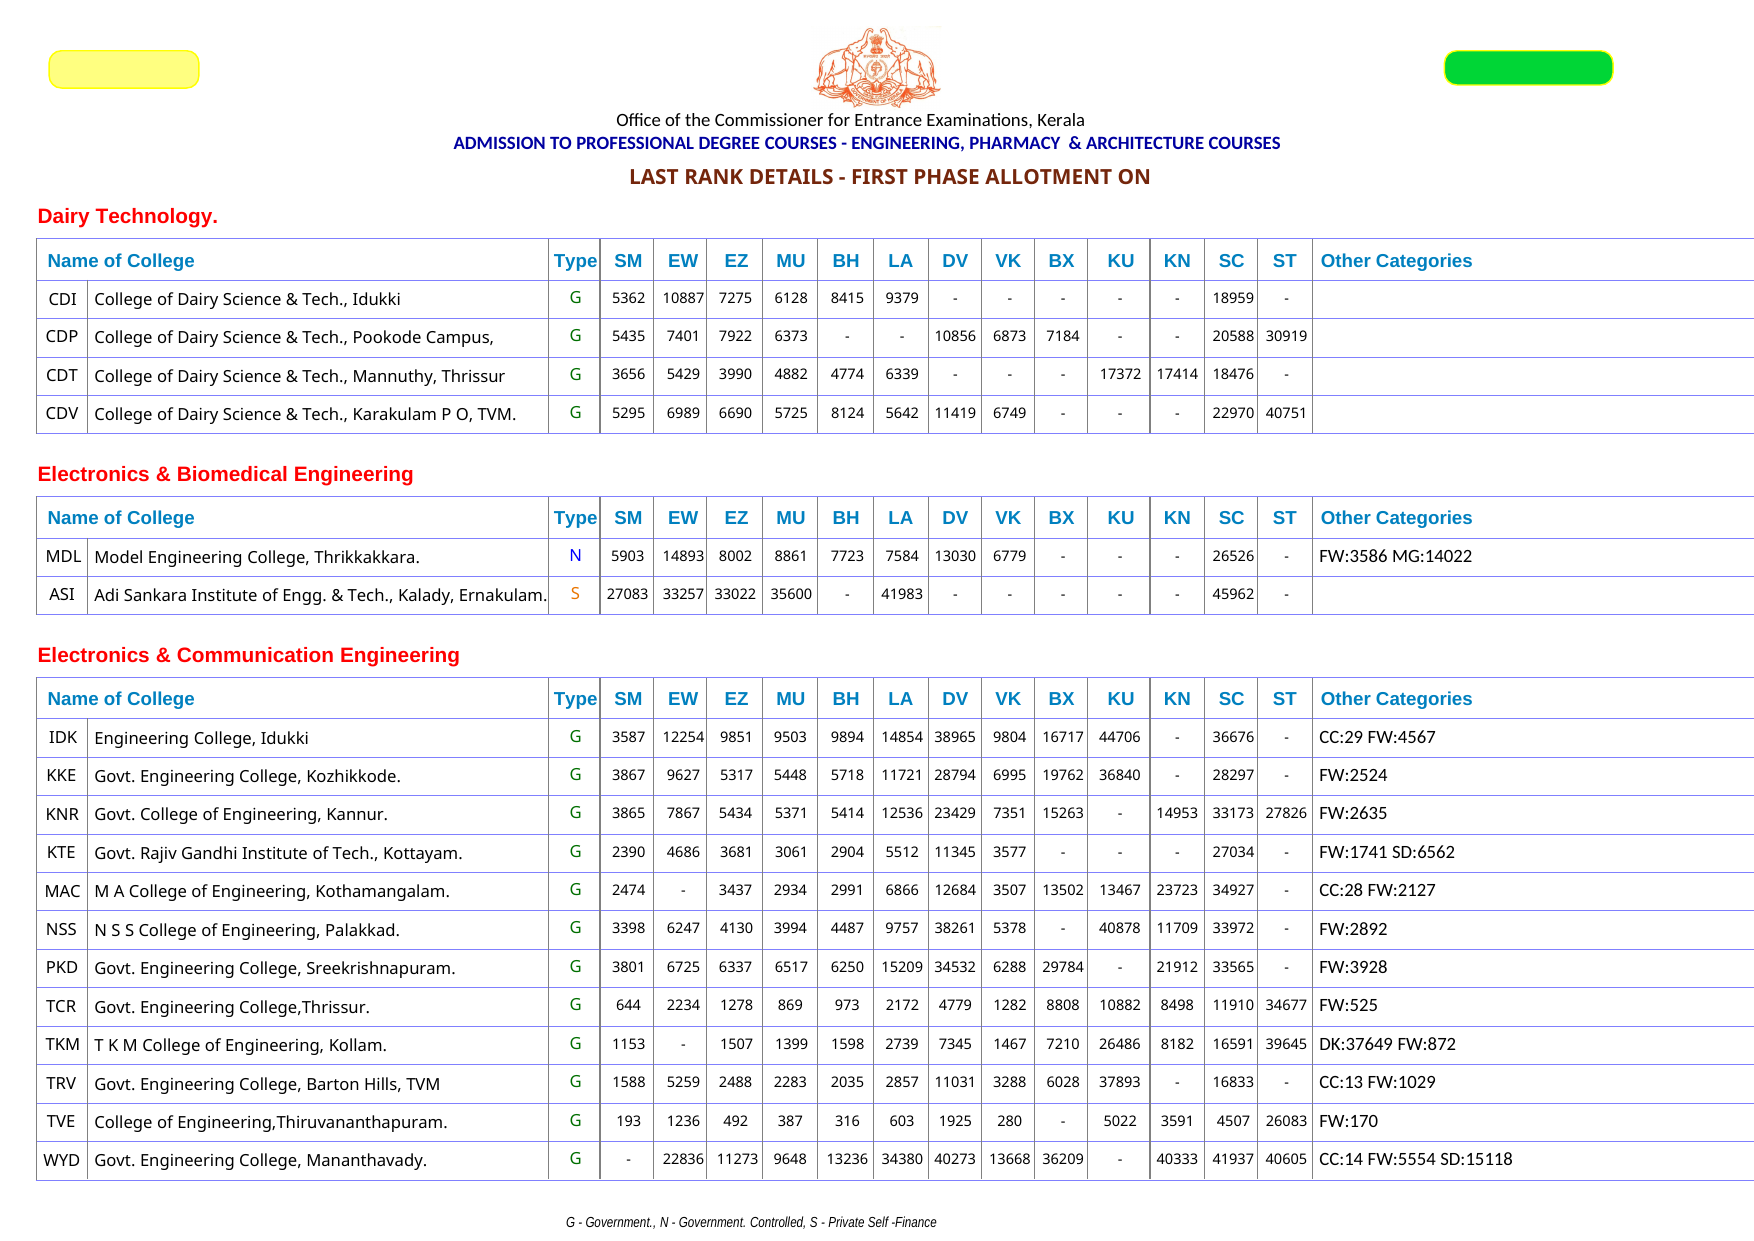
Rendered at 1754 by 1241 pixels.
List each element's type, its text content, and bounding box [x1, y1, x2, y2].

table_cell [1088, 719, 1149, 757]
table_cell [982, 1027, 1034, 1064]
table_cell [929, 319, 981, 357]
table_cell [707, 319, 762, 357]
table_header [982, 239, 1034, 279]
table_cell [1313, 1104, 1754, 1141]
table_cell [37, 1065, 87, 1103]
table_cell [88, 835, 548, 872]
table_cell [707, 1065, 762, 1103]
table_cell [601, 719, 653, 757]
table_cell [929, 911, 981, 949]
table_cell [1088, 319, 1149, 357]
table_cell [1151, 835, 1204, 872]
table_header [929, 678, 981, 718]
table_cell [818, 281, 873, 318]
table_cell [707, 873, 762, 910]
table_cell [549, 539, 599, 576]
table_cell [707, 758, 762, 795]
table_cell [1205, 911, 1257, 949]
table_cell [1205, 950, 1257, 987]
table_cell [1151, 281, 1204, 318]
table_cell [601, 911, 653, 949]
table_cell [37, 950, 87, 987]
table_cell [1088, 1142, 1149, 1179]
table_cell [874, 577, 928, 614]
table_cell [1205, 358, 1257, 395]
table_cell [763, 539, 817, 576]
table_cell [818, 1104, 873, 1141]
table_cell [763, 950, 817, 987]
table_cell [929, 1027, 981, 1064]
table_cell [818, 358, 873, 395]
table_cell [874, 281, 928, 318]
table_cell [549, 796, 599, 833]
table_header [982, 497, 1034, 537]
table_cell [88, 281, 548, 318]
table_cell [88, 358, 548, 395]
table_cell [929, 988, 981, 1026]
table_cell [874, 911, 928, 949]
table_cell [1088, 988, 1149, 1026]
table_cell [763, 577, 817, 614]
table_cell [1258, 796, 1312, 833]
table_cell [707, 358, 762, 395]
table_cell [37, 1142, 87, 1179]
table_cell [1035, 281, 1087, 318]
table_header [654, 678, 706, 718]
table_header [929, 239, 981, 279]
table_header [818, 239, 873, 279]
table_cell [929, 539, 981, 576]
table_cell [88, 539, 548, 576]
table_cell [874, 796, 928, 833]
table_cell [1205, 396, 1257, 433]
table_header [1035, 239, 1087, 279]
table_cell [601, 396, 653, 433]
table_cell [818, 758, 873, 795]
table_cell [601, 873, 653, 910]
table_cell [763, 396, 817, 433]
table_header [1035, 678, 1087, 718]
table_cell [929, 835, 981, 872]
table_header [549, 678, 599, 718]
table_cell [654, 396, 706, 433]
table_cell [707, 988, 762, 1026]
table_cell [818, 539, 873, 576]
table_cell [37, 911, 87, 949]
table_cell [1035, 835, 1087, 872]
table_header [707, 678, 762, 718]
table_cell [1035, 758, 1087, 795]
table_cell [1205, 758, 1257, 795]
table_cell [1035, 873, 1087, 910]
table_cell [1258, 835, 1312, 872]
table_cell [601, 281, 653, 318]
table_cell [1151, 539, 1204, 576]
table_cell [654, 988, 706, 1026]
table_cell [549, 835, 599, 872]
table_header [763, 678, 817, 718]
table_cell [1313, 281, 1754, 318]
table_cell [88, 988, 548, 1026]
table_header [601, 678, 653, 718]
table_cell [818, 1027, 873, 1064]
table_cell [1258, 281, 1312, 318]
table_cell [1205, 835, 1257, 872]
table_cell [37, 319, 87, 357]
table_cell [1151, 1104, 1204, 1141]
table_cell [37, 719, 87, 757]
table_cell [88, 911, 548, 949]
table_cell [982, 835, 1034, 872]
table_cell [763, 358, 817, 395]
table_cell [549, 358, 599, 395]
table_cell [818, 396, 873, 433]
text Dairy Technology. [37, 204, 1754, 228]
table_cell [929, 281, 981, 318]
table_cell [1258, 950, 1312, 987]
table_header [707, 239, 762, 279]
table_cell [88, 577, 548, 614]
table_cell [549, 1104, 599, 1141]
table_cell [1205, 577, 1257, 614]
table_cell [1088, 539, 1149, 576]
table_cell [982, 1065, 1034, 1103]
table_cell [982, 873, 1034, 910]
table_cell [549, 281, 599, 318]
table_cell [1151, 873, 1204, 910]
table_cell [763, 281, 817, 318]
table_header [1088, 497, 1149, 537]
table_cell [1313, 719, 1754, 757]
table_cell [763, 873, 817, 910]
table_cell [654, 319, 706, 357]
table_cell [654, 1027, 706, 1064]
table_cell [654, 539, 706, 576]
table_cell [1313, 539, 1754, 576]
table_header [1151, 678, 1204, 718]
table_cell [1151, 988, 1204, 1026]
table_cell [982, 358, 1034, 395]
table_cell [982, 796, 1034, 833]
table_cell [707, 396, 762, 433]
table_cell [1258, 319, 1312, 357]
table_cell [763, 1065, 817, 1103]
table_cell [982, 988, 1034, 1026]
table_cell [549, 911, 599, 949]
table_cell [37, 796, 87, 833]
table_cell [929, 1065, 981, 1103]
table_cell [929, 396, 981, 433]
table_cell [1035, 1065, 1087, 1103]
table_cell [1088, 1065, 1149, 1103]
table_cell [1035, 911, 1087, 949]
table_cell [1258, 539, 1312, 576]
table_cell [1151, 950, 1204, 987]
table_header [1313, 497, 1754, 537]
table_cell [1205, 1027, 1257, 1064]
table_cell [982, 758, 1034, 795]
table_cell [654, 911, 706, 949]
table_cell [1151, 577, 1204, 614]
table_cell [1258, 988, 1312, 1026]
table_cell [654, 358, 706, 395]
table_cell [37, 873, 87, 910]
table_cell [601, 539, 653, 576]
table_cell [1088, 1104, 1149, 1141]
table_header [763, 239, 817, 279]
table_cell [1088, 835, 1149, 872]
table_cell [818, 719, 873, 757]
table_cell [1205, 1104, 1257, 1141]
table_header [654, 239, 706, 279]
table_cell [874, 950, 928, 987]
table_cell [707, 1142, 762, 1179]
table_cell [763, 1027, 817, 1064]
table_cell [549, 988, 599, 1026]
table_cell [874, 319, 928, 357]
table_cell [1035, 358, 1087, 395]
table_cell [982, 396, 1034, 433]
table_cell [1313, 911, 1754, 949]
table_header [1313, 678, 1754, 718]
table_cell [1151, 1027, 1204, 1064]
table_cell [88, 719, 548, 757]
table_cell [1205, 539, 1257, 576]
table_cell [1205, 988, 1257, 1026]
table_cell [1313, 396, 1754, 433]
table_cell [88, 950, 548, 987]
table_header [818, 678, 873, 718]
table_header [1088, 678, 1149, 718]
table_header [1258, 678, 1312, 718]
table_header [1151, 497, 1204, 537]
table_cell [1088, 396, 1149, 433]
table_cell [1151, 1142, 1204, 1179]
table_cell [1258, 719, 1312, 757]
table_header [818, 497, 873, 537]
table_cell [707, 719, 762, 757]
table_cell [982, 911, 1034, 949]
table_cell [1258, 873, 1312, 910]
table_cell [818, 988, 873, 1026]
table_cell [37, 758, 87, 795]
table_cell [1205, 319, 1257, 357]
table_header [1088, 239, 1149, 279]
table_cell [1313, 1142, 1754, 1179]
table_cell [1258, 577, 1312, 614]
text Electronics & Communication Engineering [37, 642, 1754, 666]
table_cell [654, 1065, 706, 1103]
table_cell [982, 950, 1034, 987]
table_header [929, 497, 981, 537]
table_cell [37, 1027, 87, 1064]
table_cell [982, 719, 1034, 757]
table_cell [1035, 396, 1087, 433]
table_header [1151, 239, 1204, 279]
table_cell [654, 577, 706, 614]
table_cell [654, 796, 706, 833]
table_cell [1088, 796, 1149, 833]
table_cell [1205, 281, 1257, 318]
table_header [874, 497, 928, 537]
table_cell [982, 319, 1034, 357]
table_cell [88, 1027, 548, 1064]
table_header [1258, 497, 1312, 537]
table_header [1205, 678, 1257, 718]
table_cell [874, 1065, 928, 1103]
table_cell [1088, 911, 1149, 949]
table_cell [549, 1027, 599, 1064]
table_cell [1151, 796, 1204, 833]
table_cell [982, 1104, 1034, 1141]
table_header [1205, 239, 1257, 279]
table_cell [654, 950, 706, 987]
text Electronics & Biomedical Engineering [37, 461, 1754, 485]
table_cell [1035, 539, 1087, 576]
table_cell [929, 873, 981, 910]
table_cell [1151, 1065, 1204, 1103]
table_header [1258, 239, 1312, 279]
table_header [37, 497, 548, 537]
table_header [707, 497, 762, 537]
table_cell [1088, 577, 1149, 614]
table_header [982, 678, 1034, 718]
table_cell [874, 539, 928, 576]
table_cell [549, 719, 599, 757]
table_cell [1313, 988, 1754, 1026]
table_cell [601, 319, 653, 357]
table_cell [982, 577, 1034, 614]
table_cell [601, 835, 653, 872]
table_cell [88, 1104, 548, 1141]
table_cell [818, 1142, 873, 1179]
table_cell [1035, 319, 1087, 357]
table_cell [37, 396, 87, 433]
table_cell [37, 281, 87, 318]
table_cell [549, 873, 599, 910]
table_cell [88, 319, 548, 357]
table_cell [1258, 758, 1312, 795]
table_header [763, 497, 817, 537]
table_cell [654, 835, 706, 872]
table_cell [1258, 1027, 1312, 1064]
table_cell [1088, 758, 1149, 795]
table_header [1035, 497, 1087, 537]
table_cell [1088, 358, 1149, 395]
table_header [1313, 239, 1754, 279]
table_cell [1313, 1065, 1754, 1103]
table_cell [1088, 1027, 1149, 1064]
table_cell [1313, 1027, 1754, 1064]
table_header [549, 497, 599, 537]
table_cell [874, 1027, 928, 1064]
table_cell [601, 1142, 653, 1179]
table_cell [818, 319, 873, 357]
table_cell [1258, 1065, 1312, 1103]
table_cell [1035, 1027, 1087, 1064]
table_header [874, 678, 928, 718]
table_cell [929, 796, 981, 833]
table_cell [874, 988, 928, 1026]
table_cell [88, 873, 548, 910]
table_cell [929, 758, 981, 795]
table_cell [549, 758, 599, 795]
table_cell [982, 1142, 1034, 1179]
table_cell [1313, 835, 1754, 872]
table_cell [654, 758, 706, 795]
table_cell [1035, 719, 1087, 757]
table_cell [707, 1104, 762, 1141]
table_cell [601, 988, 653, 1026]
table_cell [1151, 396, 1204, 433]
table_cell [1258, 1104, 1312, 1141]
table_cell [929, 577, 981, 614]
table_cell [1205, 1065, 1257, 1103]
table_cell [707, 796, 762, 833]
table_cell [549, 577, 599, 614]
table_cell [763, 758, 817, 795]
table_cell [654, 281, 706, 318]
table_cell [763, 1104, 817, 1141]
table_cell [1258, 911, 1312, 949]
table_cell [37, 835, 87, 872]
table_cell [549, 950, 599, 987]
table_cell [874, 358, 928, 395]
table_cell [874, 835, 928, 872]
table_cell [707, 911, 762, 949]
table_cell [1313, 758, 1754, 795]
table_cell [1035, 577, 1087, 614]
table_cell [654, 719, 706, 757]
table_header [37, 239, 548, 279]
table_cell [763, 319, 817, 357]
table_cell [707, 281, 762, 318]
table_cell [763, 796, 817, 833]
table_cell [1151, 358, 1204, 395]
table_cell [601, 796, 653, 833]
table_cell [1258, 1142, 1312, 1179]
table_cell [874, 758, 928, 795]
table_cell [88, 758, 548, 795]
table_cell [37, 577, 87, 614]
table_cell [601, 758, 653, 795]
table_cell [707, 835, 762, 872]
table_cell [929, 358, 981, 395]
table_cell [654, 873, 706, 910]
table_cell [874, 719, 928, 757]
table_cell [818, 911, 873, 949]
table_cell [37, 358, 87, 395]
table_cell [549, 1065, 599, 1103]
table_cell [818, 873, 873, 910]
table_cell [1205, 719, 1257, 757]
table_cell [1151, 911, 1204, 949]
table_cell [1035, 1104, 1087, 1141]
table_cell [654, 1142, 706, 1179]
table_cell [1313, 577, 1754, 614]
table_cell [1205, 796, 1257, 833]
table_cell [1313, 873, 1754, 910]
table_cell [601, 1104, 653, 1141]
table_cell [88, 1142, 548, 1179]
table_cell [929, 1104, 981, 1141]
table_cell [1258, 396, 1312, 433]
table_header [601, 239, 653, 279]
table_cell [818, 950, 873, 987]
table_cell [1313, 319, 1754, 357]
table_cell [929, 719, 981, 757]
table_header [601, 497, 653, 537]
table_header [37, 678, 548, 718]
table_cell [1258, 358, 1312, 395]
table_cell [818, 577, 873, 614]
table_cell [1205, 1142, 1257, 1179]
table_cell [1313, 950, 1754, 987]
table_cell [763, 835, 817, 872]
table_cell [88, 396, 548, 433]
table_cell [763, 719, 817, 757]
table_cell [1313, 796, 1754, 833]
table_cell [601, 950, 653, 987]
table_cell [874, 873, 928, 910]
picture [811, 26, 942, 111]
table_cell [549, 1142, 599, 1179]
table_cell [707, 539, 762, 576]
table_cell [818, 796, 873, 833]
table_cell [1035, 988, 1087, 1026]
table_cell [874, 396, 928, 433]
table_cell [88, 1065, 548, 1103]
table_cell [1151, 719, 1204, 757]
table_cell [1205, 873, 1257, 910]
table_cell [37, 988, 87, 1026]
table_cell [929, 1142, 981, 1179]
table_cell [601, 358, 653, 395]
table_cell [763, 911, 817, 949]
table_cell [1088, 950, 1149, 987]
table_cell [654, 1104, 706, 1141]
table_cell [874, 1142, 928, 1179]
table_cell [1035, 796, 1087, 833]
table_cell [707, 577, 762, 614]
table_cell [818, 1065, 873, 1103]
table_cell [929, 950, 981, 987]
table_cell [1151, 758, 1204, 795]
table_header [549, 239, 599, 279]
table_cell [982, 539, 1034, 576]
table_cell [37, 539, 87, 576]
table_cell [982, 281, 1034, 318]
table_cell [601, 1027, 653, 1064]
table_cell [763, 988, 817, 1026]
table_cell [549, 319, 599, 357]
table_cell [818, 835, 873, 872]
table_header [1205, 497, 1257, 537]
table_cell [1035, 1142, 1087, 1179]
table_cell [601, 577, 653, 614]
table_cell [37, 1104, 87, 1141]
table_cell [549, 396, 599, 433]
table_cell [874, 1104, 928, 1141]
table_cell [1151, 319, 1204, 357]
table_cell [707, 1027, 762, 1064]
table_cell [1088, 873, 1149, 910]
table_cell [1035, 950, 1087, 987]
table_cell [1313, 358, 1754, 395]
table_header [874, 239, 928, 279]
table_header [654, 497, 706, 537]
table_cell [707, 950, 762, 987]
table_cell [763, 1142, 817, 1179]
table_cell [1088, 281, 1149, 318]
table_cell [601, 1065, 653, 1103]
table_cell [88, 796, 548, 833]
